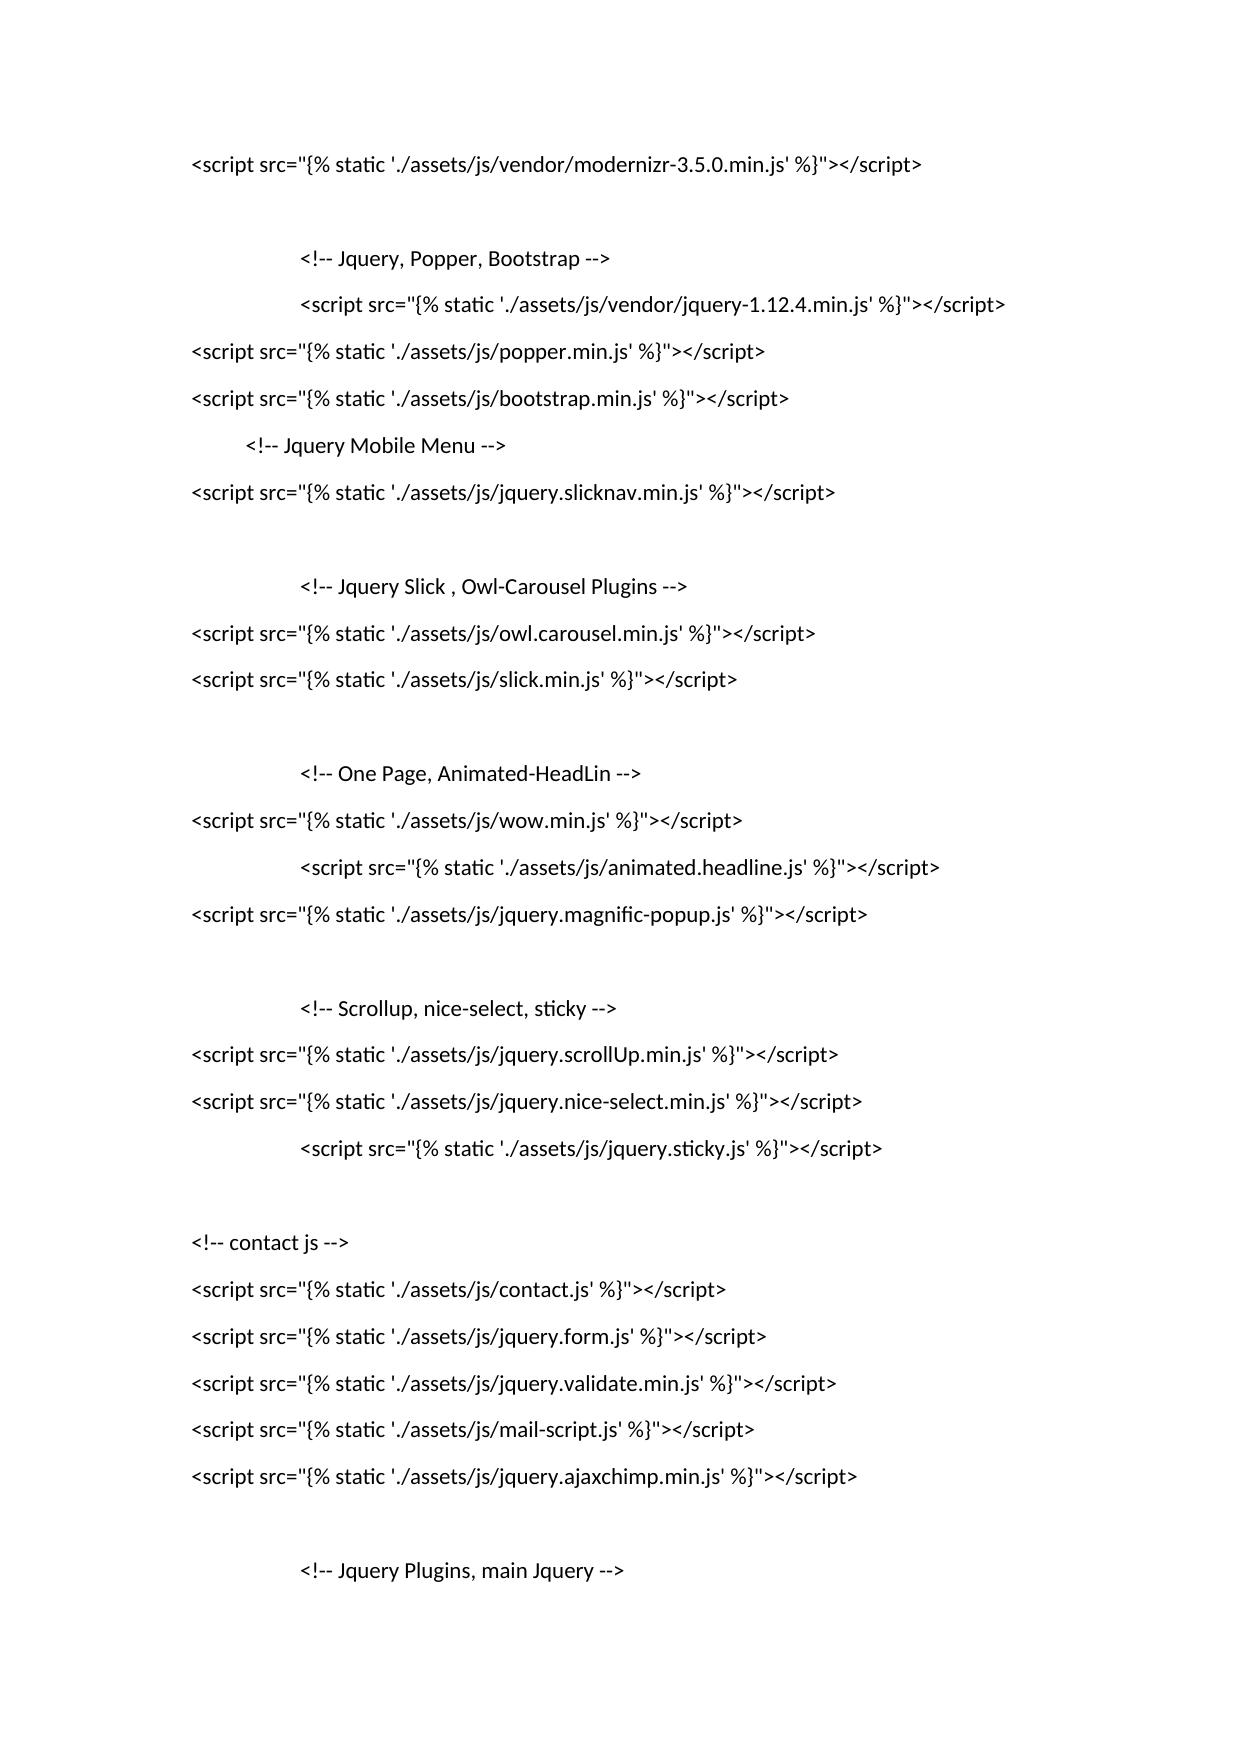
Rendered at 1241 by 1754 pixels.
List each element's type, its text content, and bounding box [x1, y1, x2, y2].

text <script src="{% static './assets/js/jquery.scrollUp.min.js' %}"></script> [150, 1041, 1090, 1069]
text <script src="{% static './assets/js/jquery.ajaxchimp.min.js' %}"></script> [150, 1462, 1090, 1491]
text <script src="{% static './assets/js/jquery.sticky.js' %}"></script> [150, 1134, 1090, 1162]
text <script src="{% static './assets/js/mail-script.js' %}"></script> [150, 1416, 1090, 1444]
text <script src="{% static './assets/js/slick.min.js' %}"></script> [150, 666, 1090, 694]
text <!-- Jquery Slick , Owl-Carousel Plugins --> [150, 572, 1090, 600]
text <script src="{% static './assets/js/popper.min.js' %}"></script> [150, 337, 1090, 366]
text <script src="{% static './assets/js/contact.js' %}"></script> [150, 1275, 1090, 1303]
text <script src="{% static './assets/js/animated.headline.js' %}"></script> [150, 853, 1090, 881]
text <!-- contact js --> [150, 1228, 1090, 1256]
text <!-- Jquery Plugins, main Jquery --> [150, 1556, 1090, 1584]
text <script src="{% static './assets/js/jquery.magnific-popup.js' %}"></script> [150, 900, 1090, 928]
text <!-- One Page, Animated-HeadLin --> [150, 759, 1090, 787]
text <script src="{% static './assets/js/jquery.slicknav.min.js' %}"></script> [150, 478, 1090, 506]
text <script src="{% static './assets/js/jquery.form.js' %}"></script> [150, 1322, 1090, 1350]
text <script src="{% static './assets/js/bootstrap.min.js' %}"></script> [150, 384, 1090, 412]
text <script src="{% static './assets/js/vendor/modernizr-3.5.0.min.js' %}"></script> [150, 150, 1090, 178]
text <!-- Jquery, Popper, Bootstrap --> [150, 244, 1090, 272]
text <script src="{% static './assets/js/wow.min.js' %}"></script> [150, 806, 1090, 834]
text <script src="{% static './assets/js/jquery.nice-select.min.js' %}"></script> [150, 1087, 1090, 1116]
text <script src="{% static './assets/js/vendor/jquery-1.12.4.min.js' %}"></script> [150, 291, 1090, 319]
text <script src="{% static './assets/js/owl.carousel.min.js' %}"></script> [150, 619, 1090, 647]
text <script src="{% static './assets/js/jquery.validate.min.js' %}"></script> [150, 1369, 1090, 1397]
text <!-- Scrollup, nice-select, sticky --> [150, 994, 1090, 1022]
text <!-- Jquery Mobile Menu --> [150, 431, 1090, 459]
